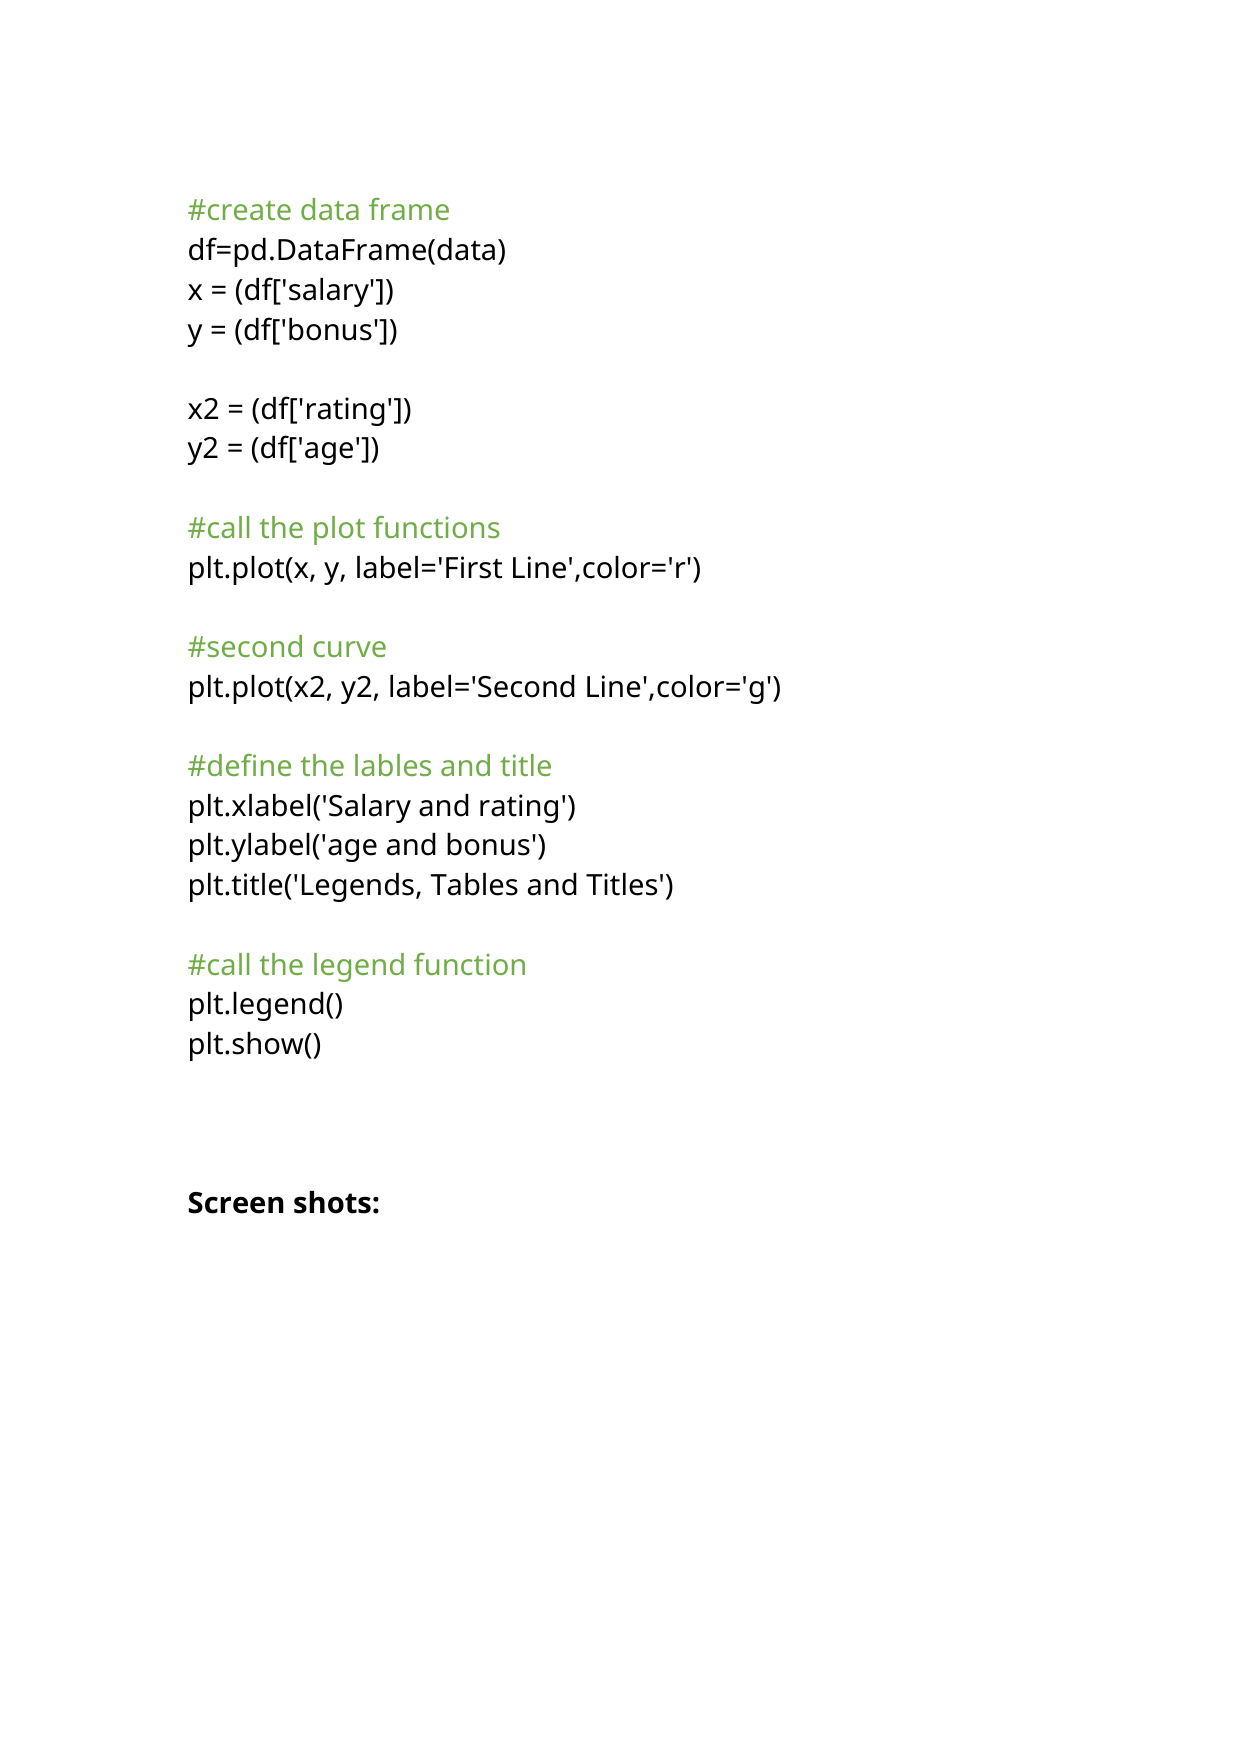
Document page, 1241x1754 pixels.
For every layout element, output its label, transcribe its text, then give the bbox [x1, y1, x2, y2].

list plt.ylabel('age and bonus') [187, 825, 1053, 864]
list plt.legend() [187, 983, 1053, 1023]
list Screen shots: [187, 1182, 1053, 1222]
list #second curve [187, 626, 1053, 666]
list plt.title('Legends, Tables and Titles') [187, 864, 1053, 904]
list y2 = (df['age']) [187, 428, 1053, 467]
list #define the lables and title [187, 745, 1053, 785]
list y = (df['bonus']) [187, 309, 1053, 348]
list plt.plot(x, y, label='First Line',color='r') [187, 547, 1053, 587]
list df=pd.DataFrame(data) [187, 229, 1053, 269]
list #call the plot functions [187, 507, 1053, 547]
list #create data frame [187, 190, 1053, 229]
list x = (df['salary']) [187, 269, 1053, 309]
list x2 = (df['rating']) [187, 388, 1053, 428]
list #call the legend function [187, 944, 1053, 983]
list plt.plot(x2, y2, label='Second Line',color='g') [187, 666, 1053, 706]
list plt.xlabel('Salary and rating') [187, 785, 1053, 825]
list plt.show() [187, 1023, 1053, 1063]
